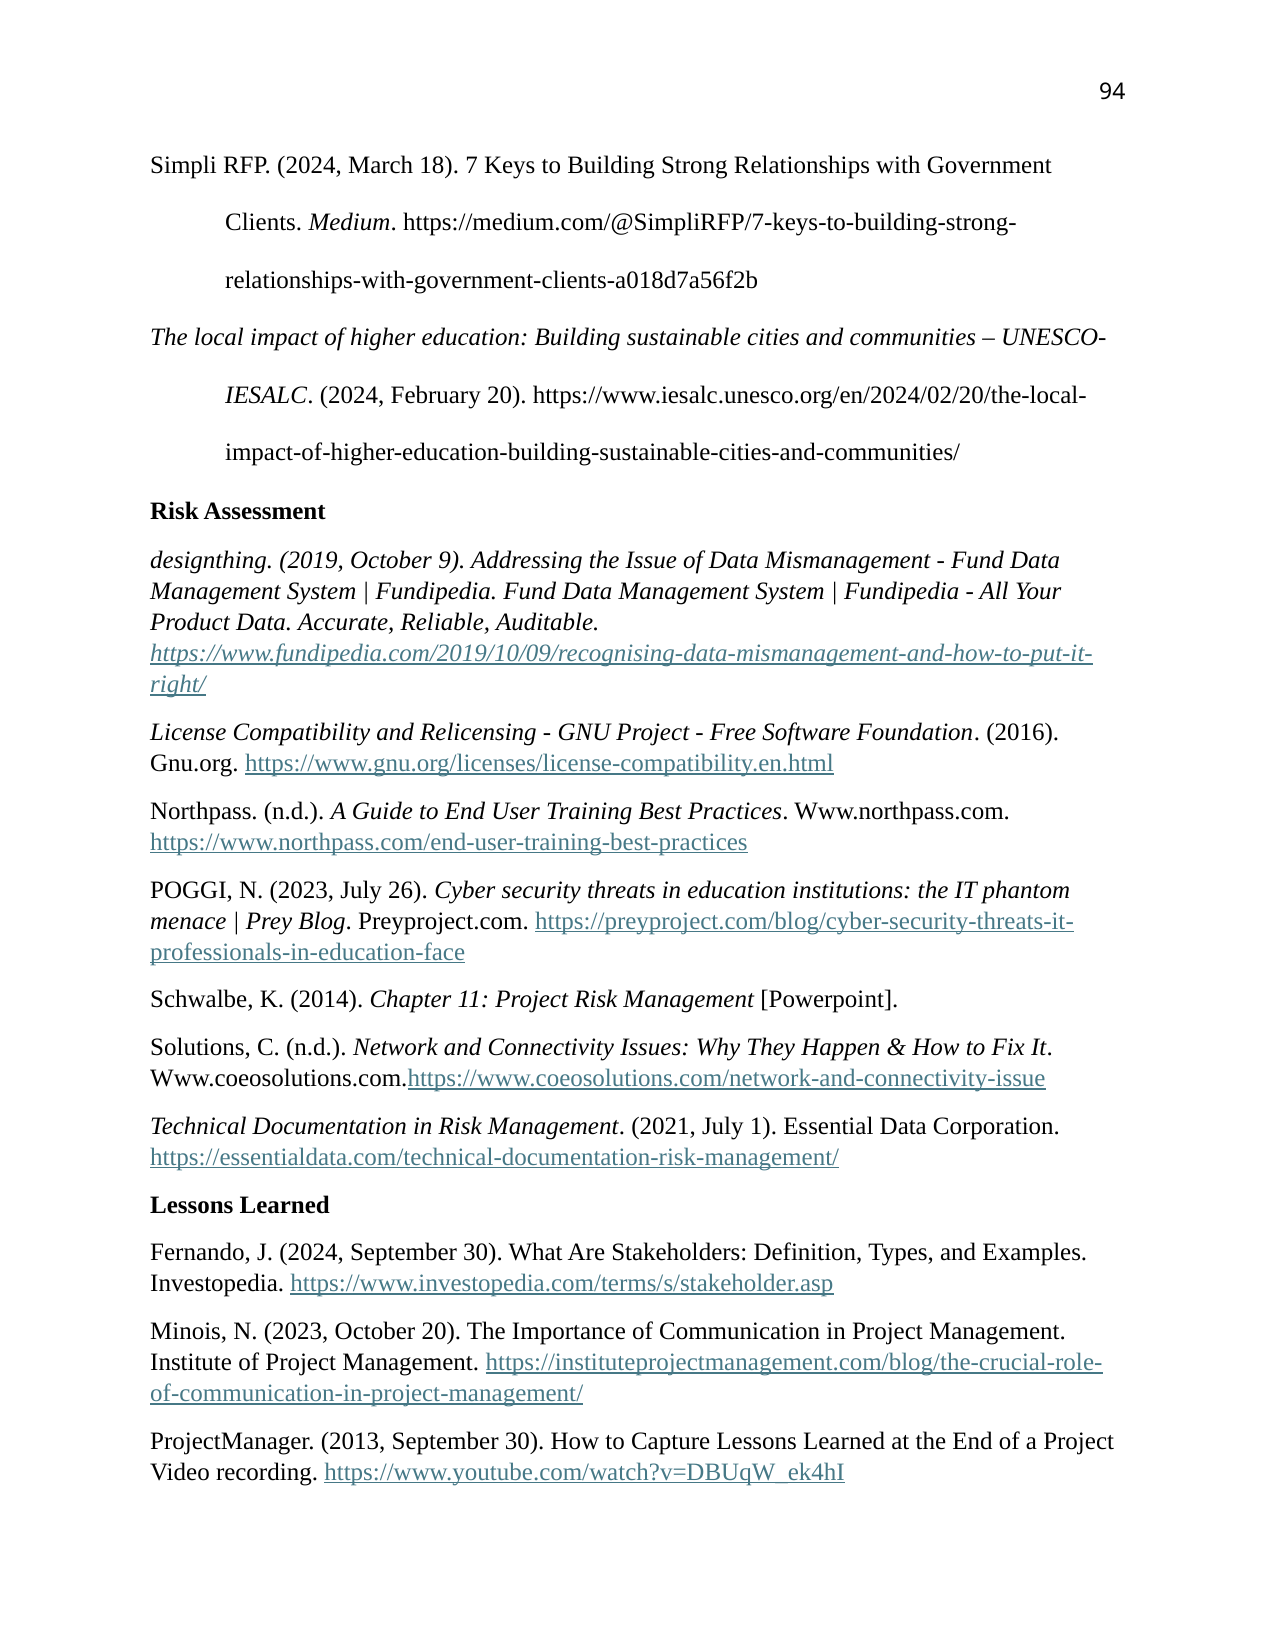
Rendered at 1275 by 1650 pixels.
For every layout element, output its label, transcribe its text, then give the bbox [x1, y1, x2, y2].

text Technical Documentation in Risk Management. (2021, July 1). Essential Data Corporation. https://essentialdata.com/technical-documentation-risk-management/ [150, 1111, 1125, 1171]
text The local impact of higher education: Building sustainable cities and communities – UNESCO-IESALC. (2024, February 20). https://www.iesalc.unesco.org/en/2024/02/20/the-local-impact-of-higher-education-building-sustainable-cities-and-communities/ [150, 322, 1125, 466]
text License Compatibility and Relicensing - GNU Project - Free Software Foundation. (2016). Gnu.org. https://www.gnu.org/licenses/license-compatibility.en.html [150, 717, 1125, 777]
text Risk Assessment [150, 495, 1125, 526]
text Lessons Learned [150, 1190, 1125, 1218]
text Simpli RFP. (2024, March 18). 7 Keys to Building Strong Relationships with Government Clients. Medium. https://medium.com/@SimpliRFP/7-keys-to-building-strong-relationships-with-government-clients-a018d7a56f2b [150, 150, 1125, 294]
text designthing. (2019, October 9). Addressing the Issue of Data Mismanagement - Fund Data Management System | Fundipedia. Fund Data Management System | Fundipedia - All Your Product Data. Accurate, Reliable, Auditable. https://www.fundipedia.com/2019/10/09/recognising-data-mismanagement-and-how-to-put-it-right/ [150, 545, 1125, 698]
text Schwalbe, K. (2014). Chapter 11: Project Risk Management [Powerpoint]. [150, 984, 1125, 1013]
text POGGI, N. (2023, July 26). Cyber security threats in education institutions: the IT phantom menace | Prey Blog. Preyproject.com. https://preyproject.com/blog/cyber-security-threats-it-professionals-in-education-face [150, 875, 1125, 966]
text ProjectManager. (2013, September 30). How to Capture Lessons Learned at the End of a Project Video recording. https://www.youtube.com/watch?v=DBUqW_ek4hI [150, 1426, 1125, 1486]
text Northpass. (n.d.). A Guide to End User Training Best Practices. Www.northpass.com. https://www.northpass.com/end-user-training-best-practices [150, 796, 1125, 856]
text Solutions, C. (n.d.). Network and Connectivity Issues: Why They Happen & How to Fix It. Www.coeosolutions.com.https://www.coeosolutions.com/network-and-connectivity-issue [150, 1032, 1125, 1092]
text Fernando, J. (2024, September 30). What Are Stakeholders: Definition, Types, and Examples. Investopedia. https://www.investopedia.com/terms/s/stakeholder.asp [150, 1237, 1125, 1297]
text Minois, N. (2023, October 20). The Importance of Communication in Project Management. Institute of Project Management. https://instituteprojectmanagement.com/blog/the-crucial-role-of-communication-in-project-management/ [150, 1316, 1125, 1407]
